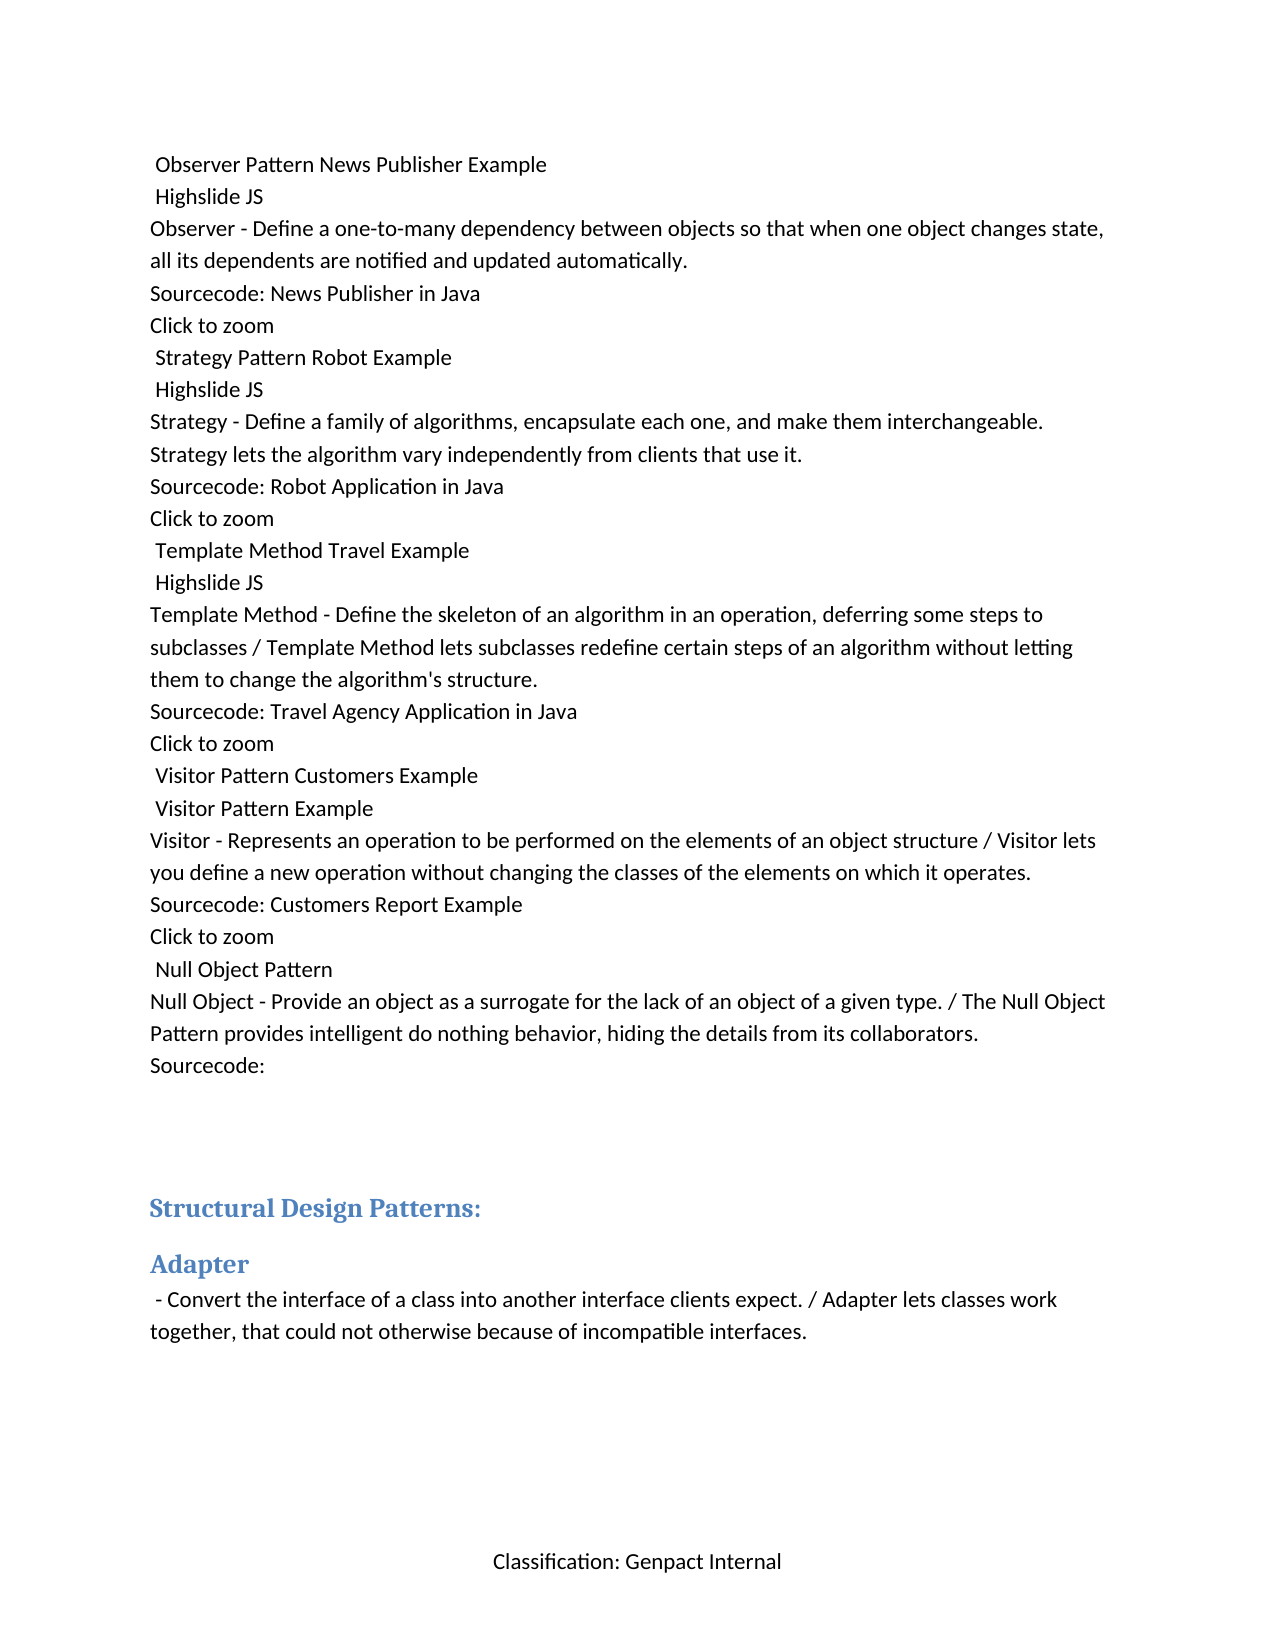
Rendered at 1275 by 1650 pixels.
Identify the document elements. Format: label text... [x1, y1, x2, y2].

text Visitor - Represents an operation to be performed on the elements of an object structure / Visitor lets you define a new operation without changing the classes of the elements on which it operates. [150, 826, 1125, 886]
text Sourcecode: Travel Agency Application in Java [150, 697, 1125, 725]
text Template Method Travel Example [150, 536, 1125, 564]
text Click to zoom [150, 922, 1125, 951]
text Sourcecode: Robot Application in Java [150, 472, 1125, 500]
text Click to zoom [150, 311, 1125, 339]
text Highslide JS [150, 568, 1125, 596]
text Observer - Define a one-to-many dependency between objects so that when one object changes state, all its dependents are notified and updated automatically. [150, 214, 1125, 274]
subtitle Adapter [150, 1249, 1125, 1281]
text Sourcecode: News Publisher in Java [150, 279, 1125, 307]
text Sourcecode: [150, 1051, 1125, 1079]
text - Convert the interface of a class into another interface clients expect. / Adapter lets classes work together, that could not otherwise because of incompatible interfaces. [150, 1285, 1125, 1346]
text Visitor Pattern Customers Example [150, 762, 1125, 789]
text Strategy Pattern Robot Example [150, 343, 1125, 371]
text Observer Pattern News Publisher Example [150, 150, 1125, 178]
text Click to zoom [150, 504, 1125, 532]
text Click to zoom [150, 729, 1125, 757]
text Highslide JS [150, 375, 1125, 403]
text Null Object - Provide an object as a surrogate for the lack of an object of a given type. / The Null Object Pattern provides intelligent do nothing behavior, hiding the details from its collaborators. [150, 987, 1125, 1047]
text Highslide JS [150, 182, 1125, 210]
subtitle Structural Design Patterns: [150, 1193, 1125, 1224]
text Strategy - Define a family of algorithms, encapsulate each one, and make them interchangeable. Strategy lets the algorithm vary independently from clients that use it. [150, 407, 1125, 468]
text Null Object Pattern [150, 955, 1125, 983]
text Sourcecode: Customers Report Example [150, 890, 1125, 918]
text Template Method - Define the skeleton of an algorithm in an operation, deferring some steps to subclasses / Template Method lets subclasses redefine certain steps of an algorithm without letting them to change the algorithm's structure. [150, 601, 1125, 693]
text Visitor Pattern Example [150, 794, 1125, 822]
